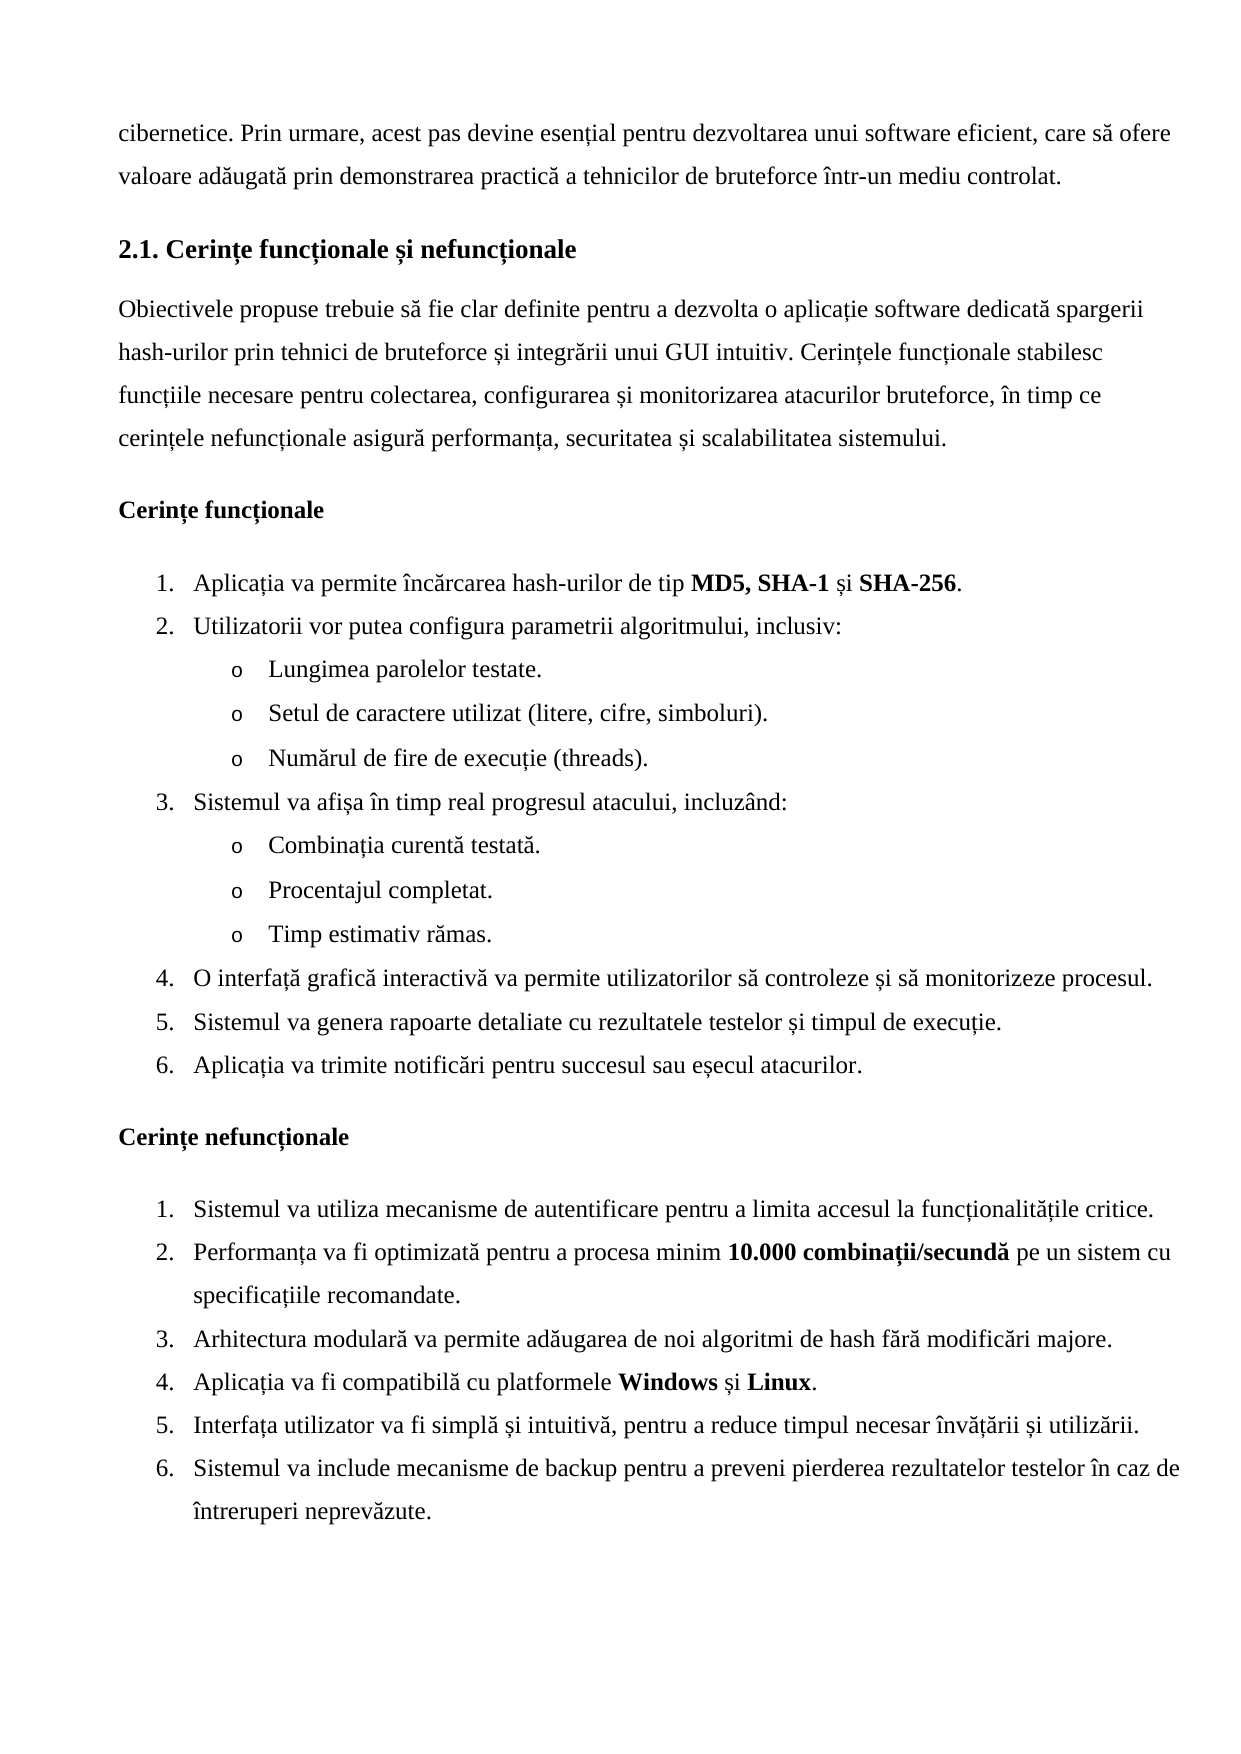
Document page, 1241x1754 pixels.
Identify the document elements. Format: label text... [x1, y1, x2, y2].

list Sistemul va afișa în timp real progresul atacului, incluzând: [156, 787, 1181, 816]
list Combinația curentă testată. [231, 830, 1181, 860]
subtitle Cerințe funcționale [118, 496, 1181, 524]
subtitle 2.1. Cerințe funcționale și nefuncționale [118, 233, 1181, 265]
list Sistemul va utiliza mecanisme de autentificare pentru a limita accesul la funcționalitățile critice. [156, 1194, 1181, 1223]
list Aplicația va permite încărcarea hash-urilor de tip MD5, SHA-1 și SHA-256. [156, 568, 1181, 597]
list Aplicația va trimite notificări pentru succesul sau eșecul atacurilor. [156, 1050, 1181, 1078]
list Performanța va fi optimizată pentru a procesa minim 10.000 combinații/secundă pe un sistem cu specificațiile recomandate. [156, 1237, 1181, 1309]
list Setul de caractere utilizat (litere, cifre, simboluri). [231, 698, 1181, 728]
list O interfață grafică interactivă va permite utilizatorilor să controleze și să monitorizeze procesul. [156, 963, 1181, 992]
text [118, 118, 1181, 190]
list Sistemul va genera rapoarte detaliate cu rezultatele testelor și timpul de execuție. [156, 1007, 1181, 1035]
list Lungimea parolelor testate. [231, 654, 1181, 684]
list Utilizatorii vor putea configura parametrii algoritmului, inclusiv: [156, 611, 1181, 640]
list Timp estimativ rămas. [231, 919, 1181, 949]
list Aplicația va fi compatibilă cu platformele Windows și Linux. [156, 1367, 1181, 1396]
list Sistemul va include mecanisme de backup pentru a preveni pierderea rezultatelor testelor în caz de întreruperi neprevăzute. [156, 1453, 1181, 1525]
list Interfața utilizator va fi simplă și intuitivă, pentru a reduce timpul necesar învățării și utilizării. [156, 1410, 1181, 1439]
list Numărul de fire de execuție (threads). [231, 743, 1181, 772]
text Obiectivele propuse trebuie să fie clar definite pentru a dezvolta o aplicație software dedicată spargerii hash-urilor prin tehnici de bruteforce și integrării unui GUI intuitiv. Cerințele funcționale stabilesc funcțiile necesare pentru colectarea, configurarea și monitorizarea atacurilor bruteforce, în timp ce cerințele nefuncționale asigură performanța, securitatea și scalabilitatea sistemului. [118, 294, 1181, 452]
list Procentajul completat. [231, 875, 1181, 904]
subtitle Cerințe nefuncționale [118, 1122, 1181, 1151]
list Arhitectura modulară va permite adăugarea de noi algoritmi de hash fără modificări majore. [156, 1324, 1181, 1352]
